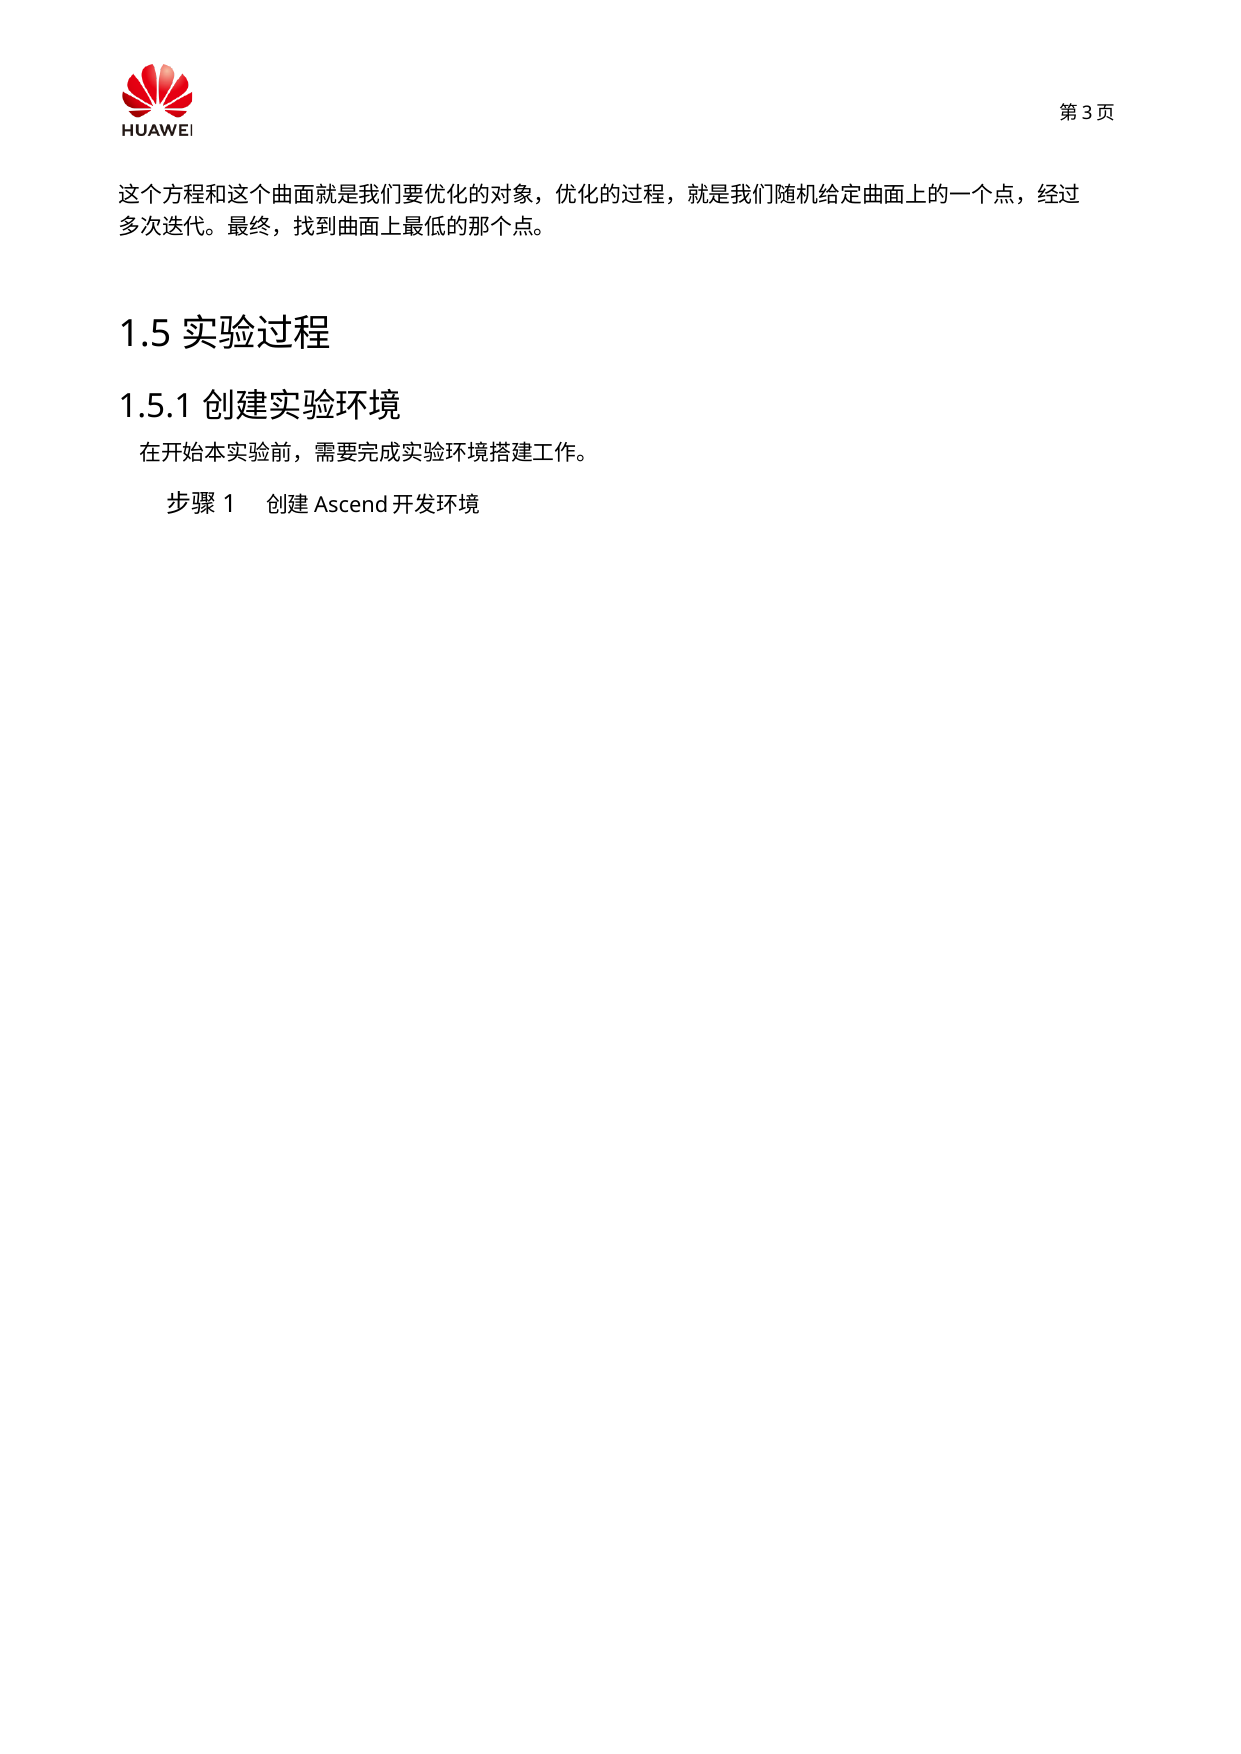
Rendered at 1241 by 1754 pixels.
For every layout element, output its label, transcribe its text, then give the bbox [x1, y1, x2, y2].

text 创建Ascend开发环境 [236, 483, 1122, 520]
picture [122, 64, 193, 136]
subtitle 创建实验环境 [118, 378, 1122, 427]
text 这个方程和这个曲面就是我们要优化的对象，优化的过程，就是我们随机给定曲面上的一个点，经过多次迭代。最终，找到曲面上最低的那个点。 [118, 177, 1101, 241]
text 在开始本实验前，需要完成实验环境搭建工作。 [139, 435, 1101, 467]
subtitle 实验过程 [118, 303, 1122, 357]
